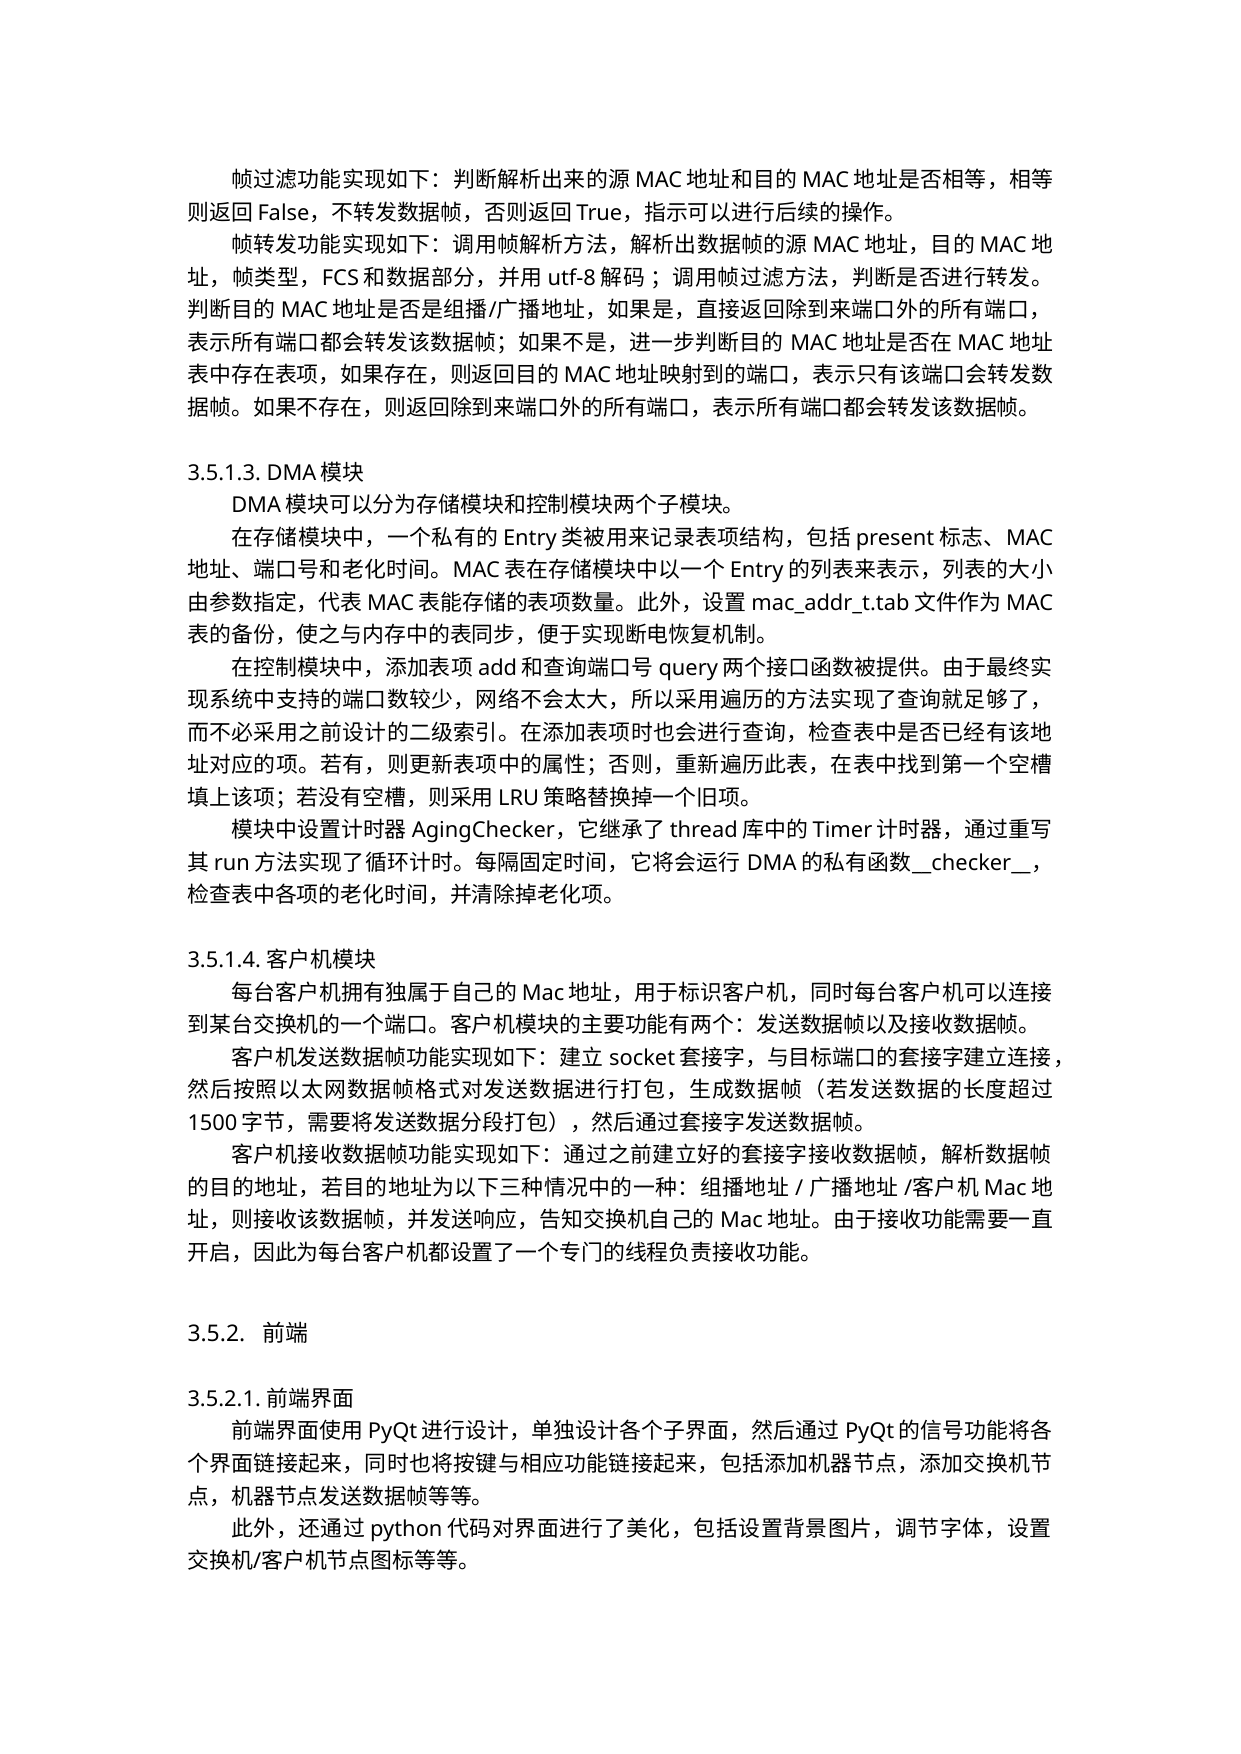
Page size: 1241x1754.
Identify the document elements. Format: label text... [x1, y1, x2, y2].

text 在存储模块中，一个私有的Entry类被用来记录表项结构，包括present标志、MAC地址、端口号和老化时间。MAC表在存储模块中以一个Entry的列表来表示，列表的大小由参数指定，代表MAC表能存储的表项数量。此外，设置mac_addr_t.tab文件作为MAC表的备份，使之与内存中的表同步，便于实现断电恢复机制。 [187, 519, 1053, 649]
text 模块中设置计时器AgingChecker，它继承了thread库中的Timer计时器，通过重写其run方法实现了循环计时。每隔固定时间，它将会运行DMA的私有函数__checker__，检查表中各项的老化时间，并清除掉老化项。 [187, 812, 1053, 909]
list DMA模块 [187, 454, 1053, 487]
subtitle 前端 [187, 1299, 1053, 1364]
text 客户机发送数据帧功能实现如下：建立socket套接字，与目标端口的套接字建立连接，然后按照以太网数据帧格式对发送数据进行打包，生成数据帧（若发送数据的长度超过1500字节，需要将发送数据分段打包），然后通过套接字发送数据帧。 [187, 1039, 1053, 1137]
text 客户机接收数据帧功能实现如下：通过之前建立好的套接字接收数据帧，解析数据帧的目的地址，若目的地址为以下三种情况中的一种：组播地址 / 广播地址 /客户机Mac地址，则接收该数据帧，并发送响应，告知交换机自己的Mac地址。由于接收功能需要一直开启，因此为每台客户机都设置了一个专门的线程负责接收功能。 [187, 1137, 1053, 1267]
text 在控制模块中，添加表项add和查询端口号query两个接口函数被提供。由于最终实现系统中支持的端口数较少，网络不会太大，所以采用遍历的方法实现了查询就足够了，而不必采用之前设计的二级索引。在添加表项时也会进行查询，检查表中是否已经有该地址对应的项。若有，则更新表项中的属性；否则，重新遍历此表，在表中找到第一个空槽填上该项；若没有空槽，则采用LRU策略替换掉一个旧项。 [187, 649, 1053, 812]
list 客户机模块 [187, 942, 1053, 974]
list 前端界面 [187, 1381, 1053, 1413]
text 每台客户机拥有独属于自己的Mac地址，用于标识客户机，同时每台客户机可以连接到某台交换机的一个端口。客户机模块的主要功能有两个：发送数据帧以及接收数据帧。 [187, 974, 1053, 1039]
text 帧过滤功能实现如下：判断解析出来的源MAC地址和目的MAC地址是否相等，相等则返回False，不转发数据帧，否则返回True，指示可以进行后续的操作。 [187, 162, 1053, 227]
text DMA模块可以分为存储模块和控制模块两个子模块。 [187, 487, 1053, 519]
text 前端界面使用PyQt进行设计，单独设计各个子界面，然后通过PyQt的信号功能将各个界面链接起来，同时也将按键与相应功能链接起来，包括添加机器节点，添加交换机节点，机器节点发送数据帧等等。 [187, 1413, 1053, 1511]
text 此外，还通过python代码对界面进行了美化，包括设置背景图片，调节字体，设置交换机/客户机节点图标等等。 [187, 1511, 1053, 1576]
text 帧转发功能实现如下：调用帧解析方法，解析出数据帧的源MAC地址，目的MAC地址，帧类型，FCS和数据部分，并用utf-8解码 ；调用帧过滤方法，判断是否进行转发。判断目的MAC地址是否是组播/广播地址，如果是，直接返回除到来端口外的所有端口，表示所有端口都会转发该数据帧；如果不是，进一步判断目的MAC地址是否在MAC地址表中存在表项，如果存在，则返回目的MAC地址映射到的端口，表示只有该端口会转发数据帧。如果不存在，则返回除到来端口外的所有端口，表示所有端口都会转发该数据帧。 [187, 227, 1053, 422]
